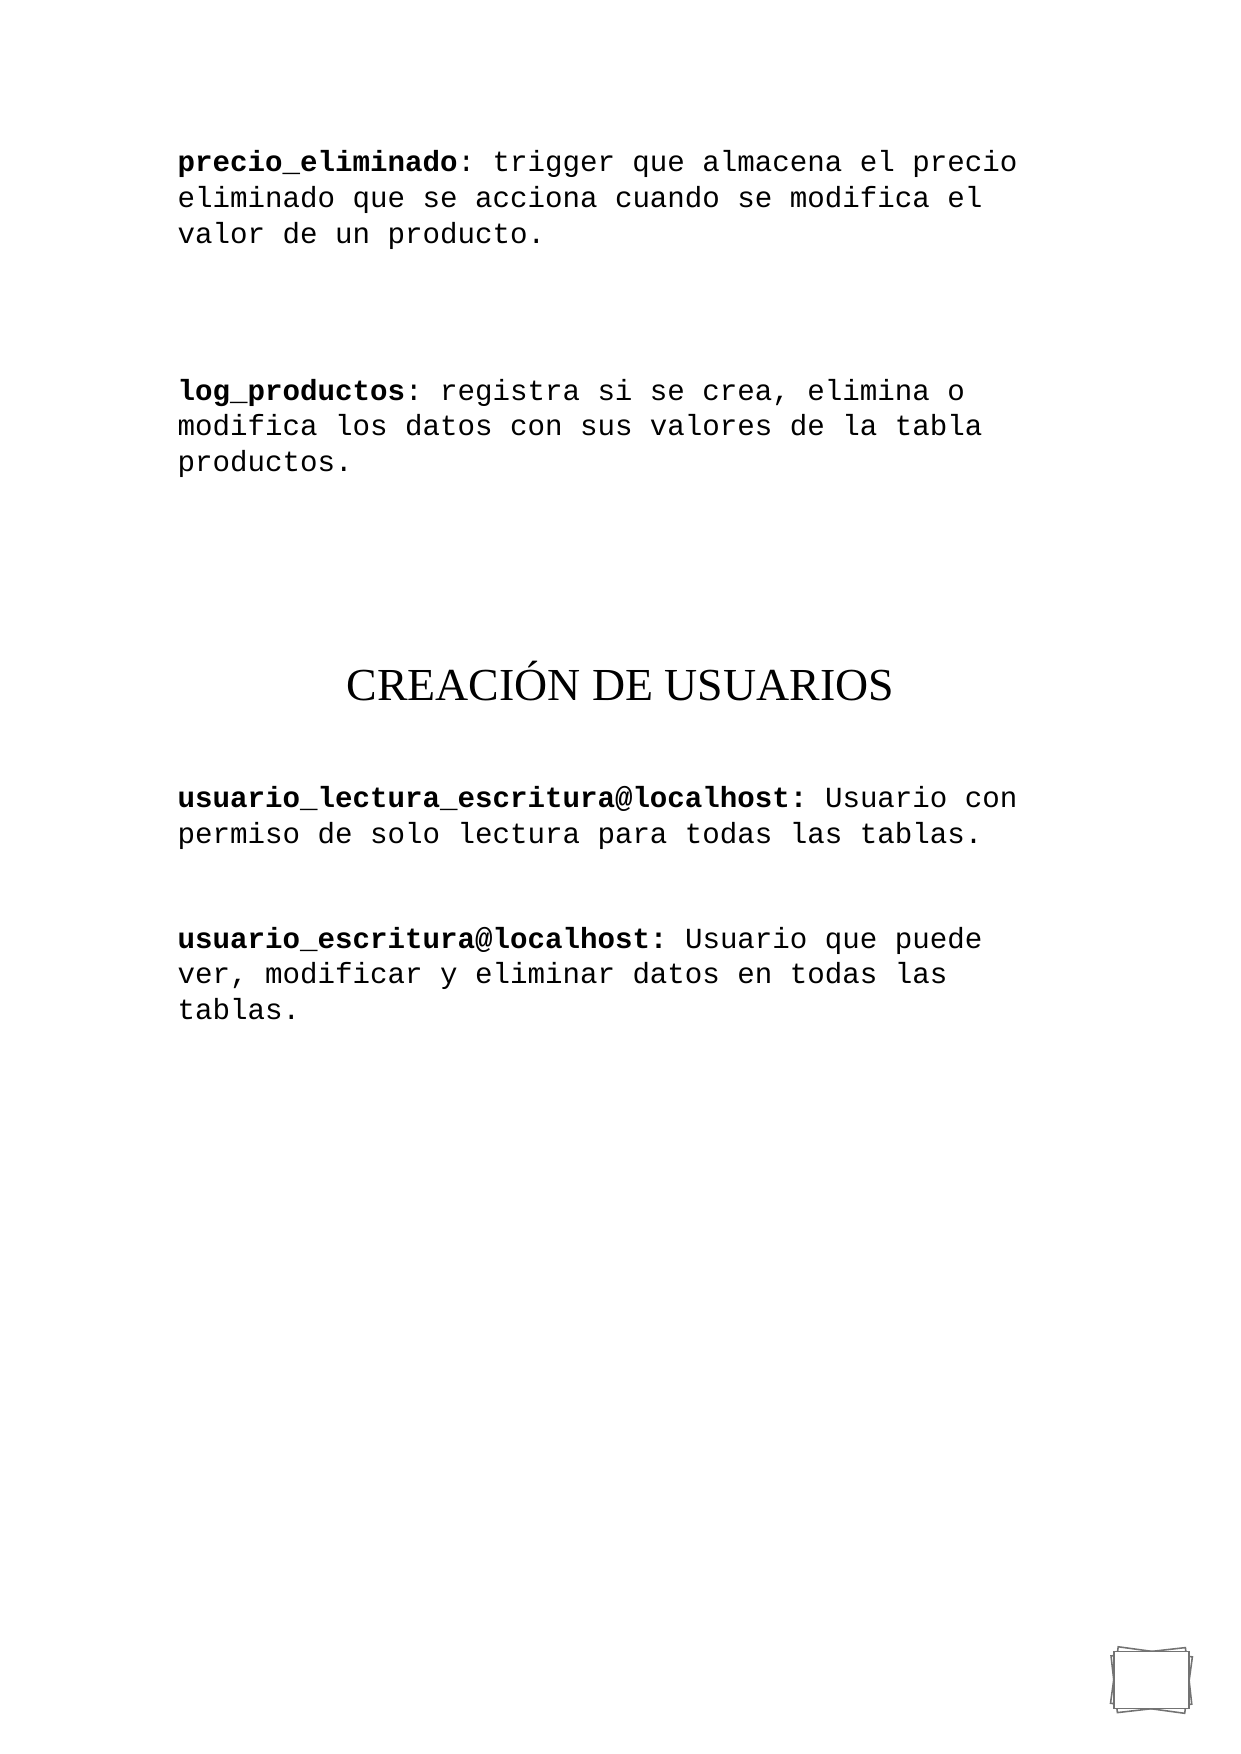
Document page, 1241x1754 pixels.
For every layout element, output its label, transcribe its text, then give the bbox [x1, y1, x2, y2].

text precio_eliminado: trigger que almacena el precio eliminado que se acciona cuando se modifica el valor de un producto. [177, 148, 1063, 252]
text usuario_lectura_escritura@localhost: Usuario con permiso de solo lectura para todas las tablas. [177, 783, 1063, 852]
text usuario_escritura@localhost: Usuario que puede ver, modificar y eliminar datos en todas las tablas. [177, 924, 1063, 1028]
text log_productos: registra si se crea, elimina o modifica los datos con sus valores de la tabla productos. [177, 376, 1063, 480]
text CREACIÓN DE USUARIOS [177, 657, 1063, 710]
